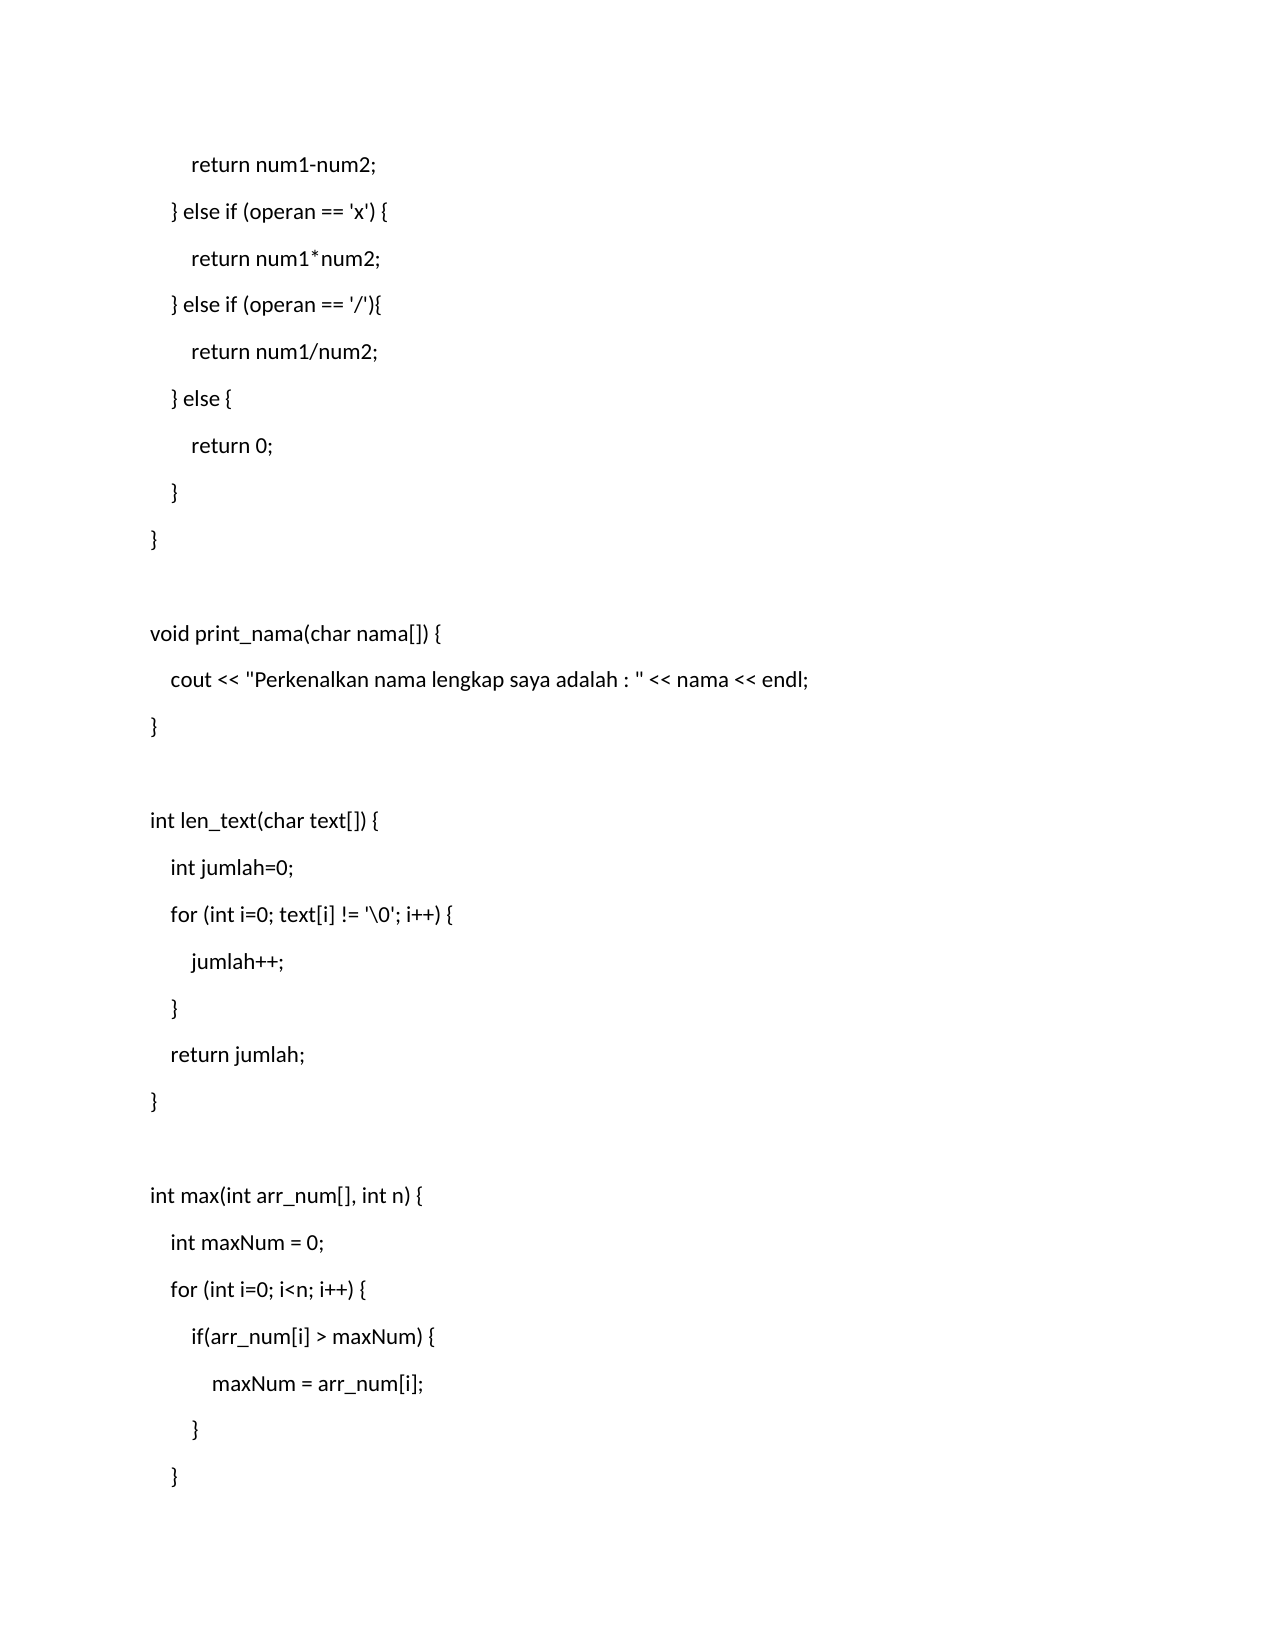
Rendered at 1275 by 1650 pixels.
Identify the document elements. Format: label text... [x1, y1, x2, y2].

text if(arr_num[i] > maxNum) { [150, 1322, 1125, 1350]
text } [150, 712, 1125, 741]
text int len_text(char text[]) { [150, 806, 1125, 834]
text } [150, 1087, 1125, 1116]
text } else if (operan == '/'){ [150, 291, 1125, 319]
text int max(int arr_num[], int n) { [150, 1181, 1125, 1209]
text int maxNum = 0; [150, 1228, 1125, 1256]
text for (int i=0; text[i] != '\0'; i++) { [150, 900, 1125, 928]
text return 0; [150, 431, 1125, 459]
text } [150, 478, 1125, 506]
text return jumlah; [150, 1041, 1125, 1069]
text cout << "Perkenalkan nama lengkap saya adalah : " << nama << endl; [150, 666, 1125, 694]
text return num1-num2; [150, 150, 1125, 178]
text } [150, 1416, 1125, 1444]
text void print_nama(char nama[]) { [150, 619, 1125, 647]
text } [150, 525, 1125, 553]
text maxNum = arr_num[i]; [150, 1369, 1125, 1397]
text for (int i=0; i<n; i++) { [150, 1275, 1125, 1303]
text } else { [150, 384, 1125, 412]
text } else if (operan == 'x') { [150, 197, 1125, 225]
text return num1/num2; [150, 337, 1125, 366]
text return num1*num2; [150, 244, 1125, 272]
text } [150, 1462, 1125, 1491]
text int jumlah=0; [150, 853, 1125, 881]
text } [150, 994, 1125, 1022]
text jumlah++; [150, 947, 1125, 975]
